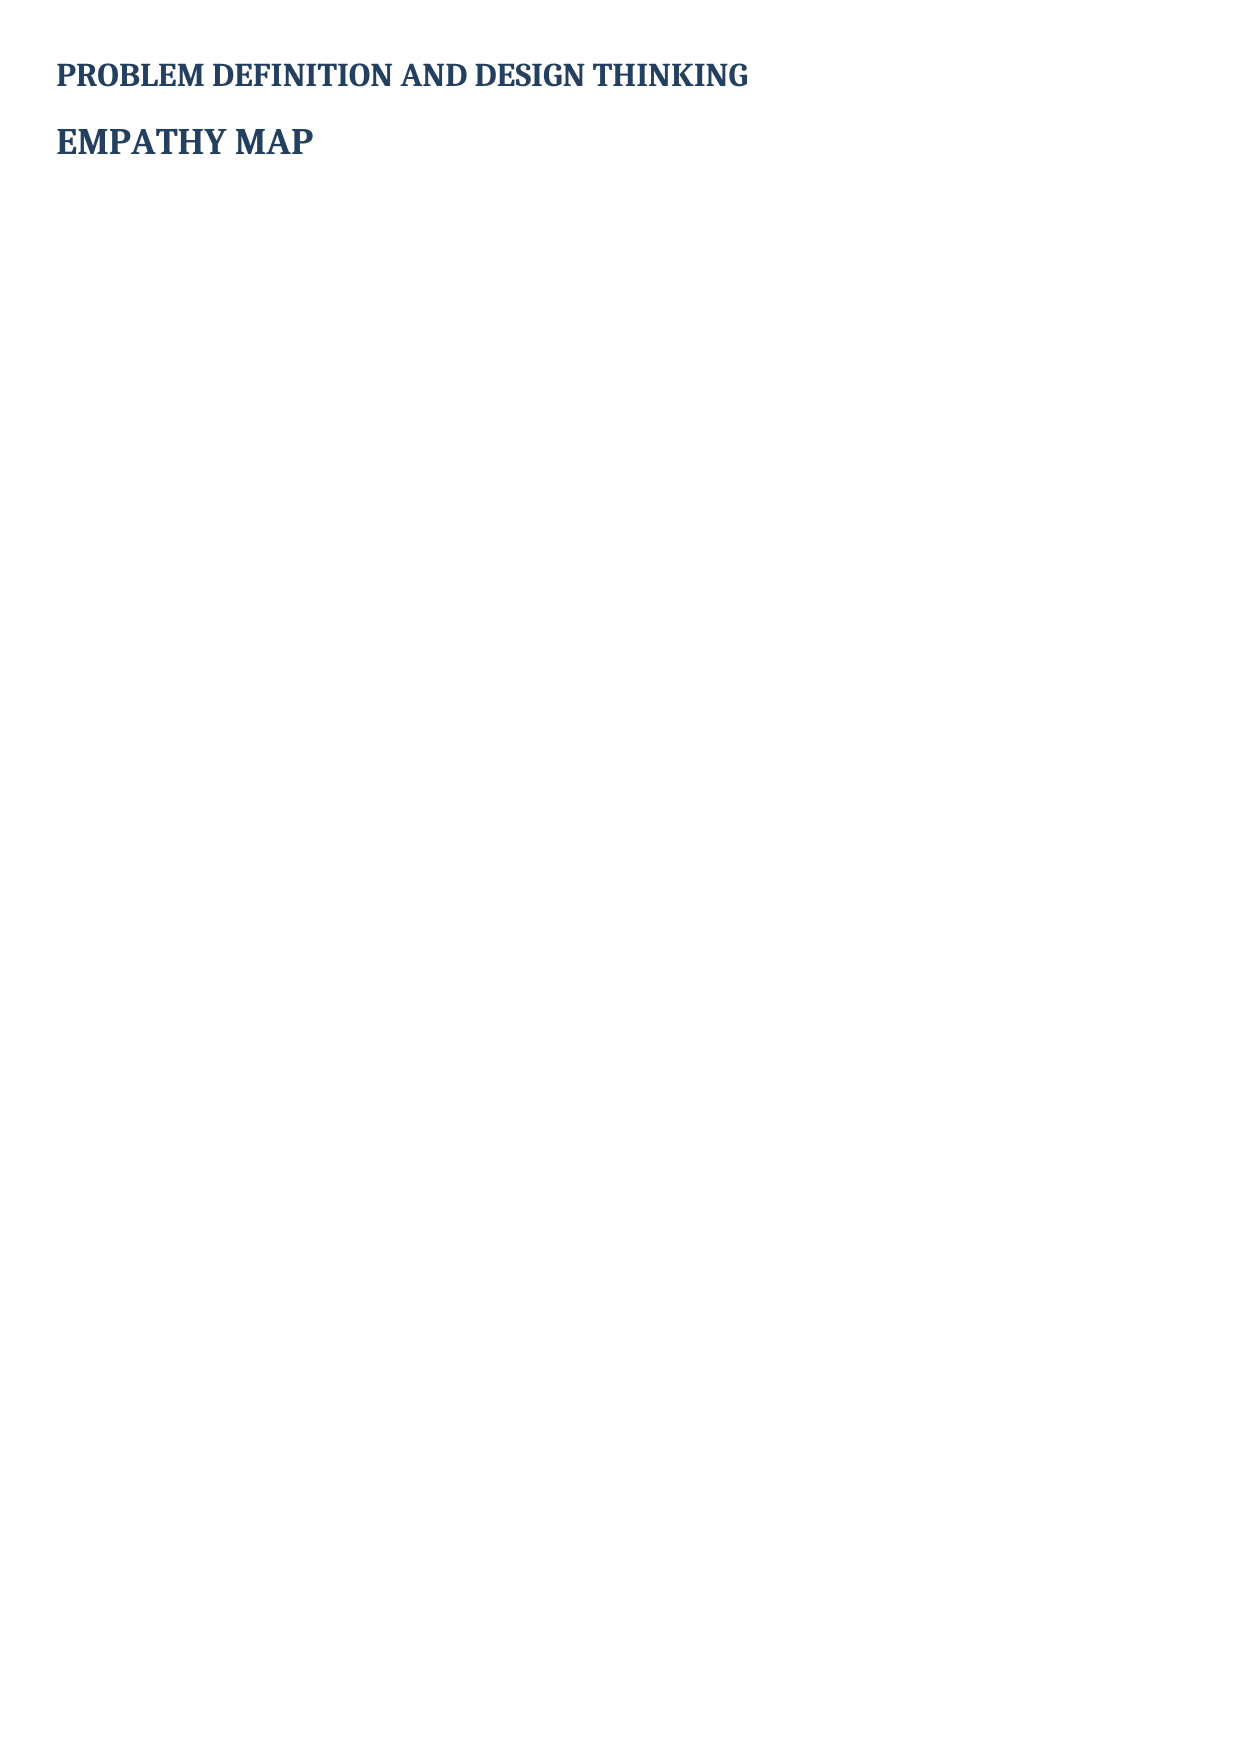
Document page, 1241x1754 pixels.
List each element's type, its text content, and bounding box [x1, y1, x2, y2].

subtitle PROBLEM DEFINITION AND DESIGN THINKING [56, 56, 1209, 94]
subtitle EMPATHY MAP [56, 121, 1209, 164]
